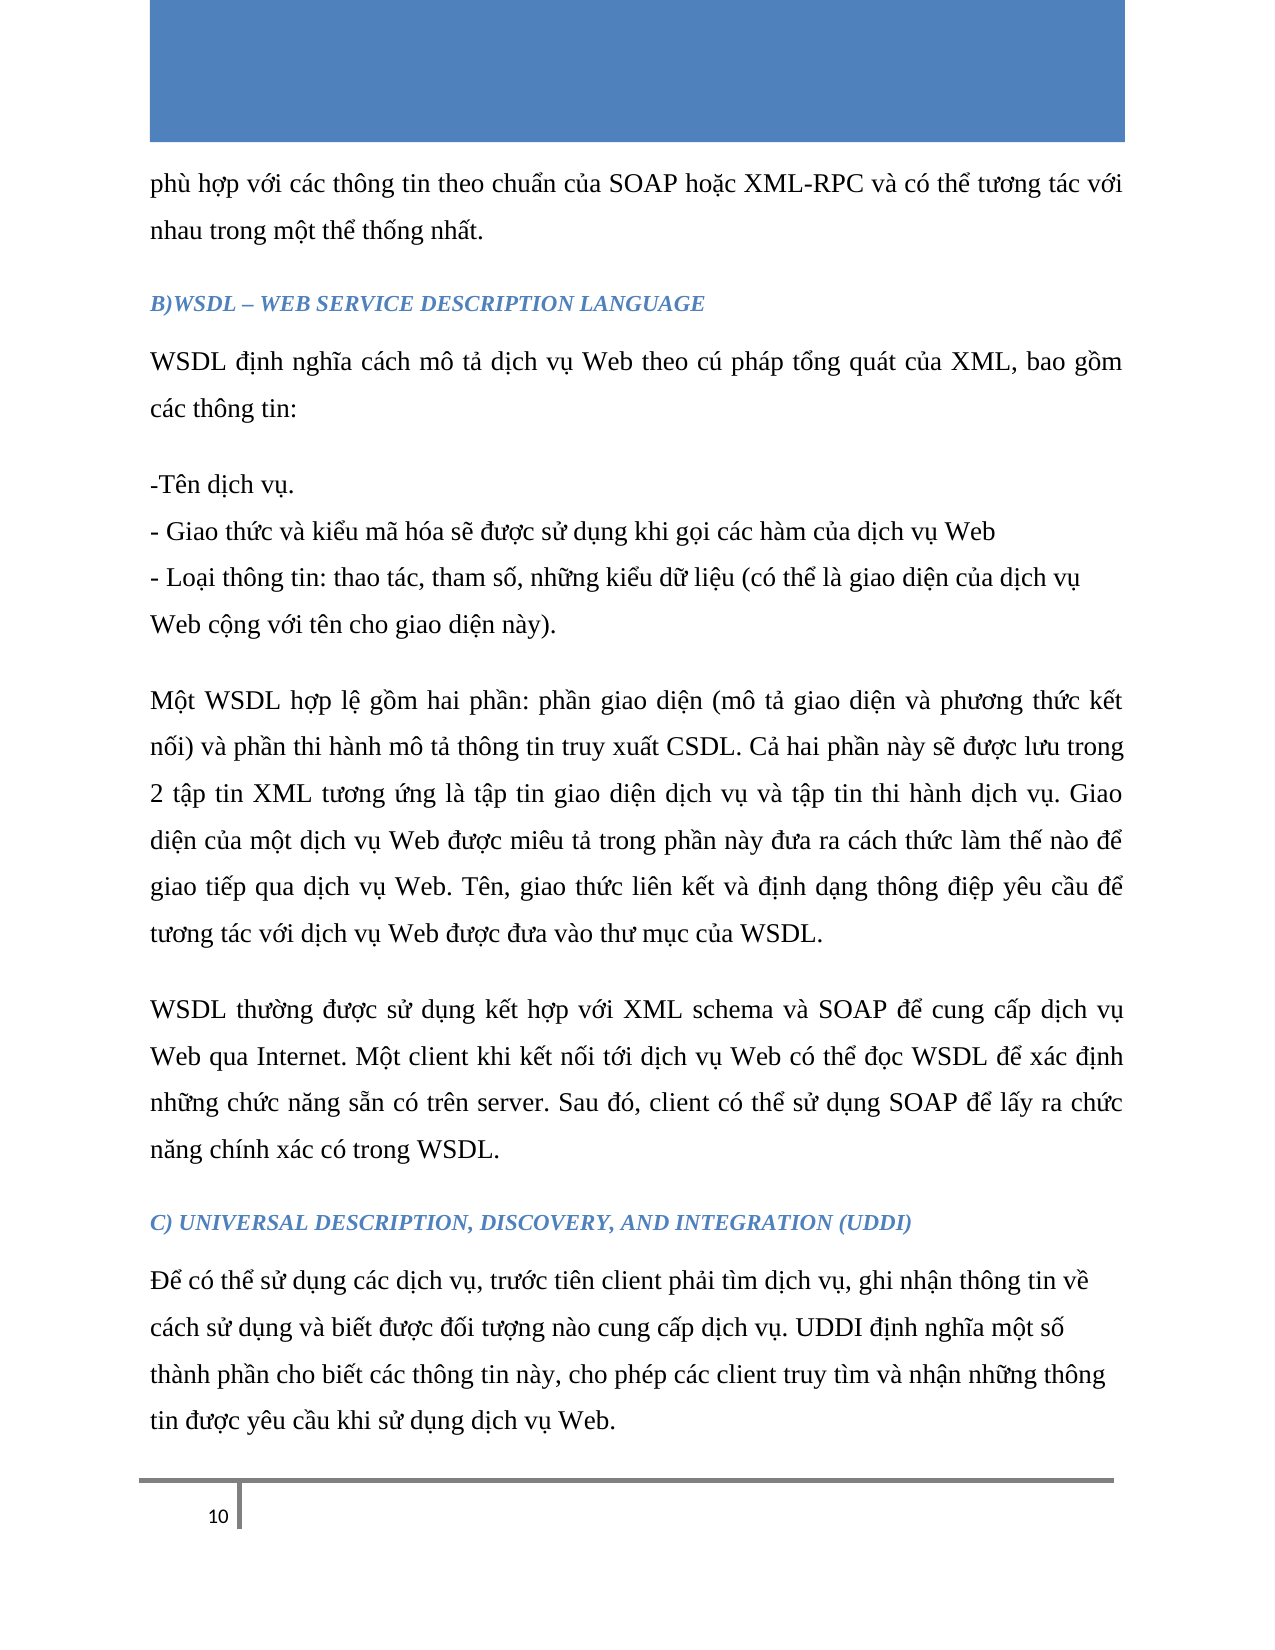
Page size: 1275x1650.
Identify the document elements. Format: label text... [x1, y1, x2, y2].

text WSDL định nghĩa cách mô tả dịch vụ Web theo cú pháp tổng quát của XML, bao gồm các thông tin: [150, 346, 1125, 423]
text c) Universal Description, Discovery, and Integration (UDDI) [150, 1209, 1125, 1235]
text WSDL thường được sử dụng kết hợp với XML schema và SOAP để cung cấp dịch vụ Web qua Internet. Một client khi kết nối tới dịch vụ Web có thể đọc WSDL để xác định những chức năng sẵn có trên server. Sau đó, client có thể sử dụng SOAP để lấy ra chức năng chính xác có trong WSDL. [150, 993, 1125, 1164]
text Một WSDL hợp lệ gồm hai phần: phần giao diện (mô tả giao diện và phương thức kết nối) và phần thi hành mô tả thông tin truy xuất CSDL. Cả hai phần này sẽ được lưu trong 2 tập tin XML tương ứng là tập tin giao diện dịch vụ và tập tin thi hành dịch vụ. Giao diện của một dịch vụ Web được miêu tả trong phần này đưa ra cách thức làm thế nào để giao tiếp qua dịch vụ Web. Tên, giao thức liên kết và định dạng thông điệp yêu cầu để tương tác với dịch vụ Web được đưa vào thư mục của WSDL. [150, 684, 1125, 948]
text -Tên dịch vụ. - Giao thức và kiểu mã hóa sẽ được sử dụng khi gọi các hàm của dịch vụ Web - Loại thông tin: thao tác, tham số, những kiểu dữ liệu (có thể là giao diện của dịch vụ Web cộng với tên cho giao diện này). [150, 468, 1125, 639]
text b)WSDL – Web Service Description Language [150, 290, 1125, 316]
text Để có thể sử dụng các dịch vụ, trước tiên client phải tìm dịch vụ, ghi nhận thông tin về cách sử dụng và biết được đối tượng nào cung cấp dịch vụ. UDDI định nghĩa một số thành phần cho biết các thông tin này, cho phép các client truy tìm và nhận những thông tin được yêu cầu khi sử dụng dịch vụ Web. [150, 1264, 1125, 1436]
